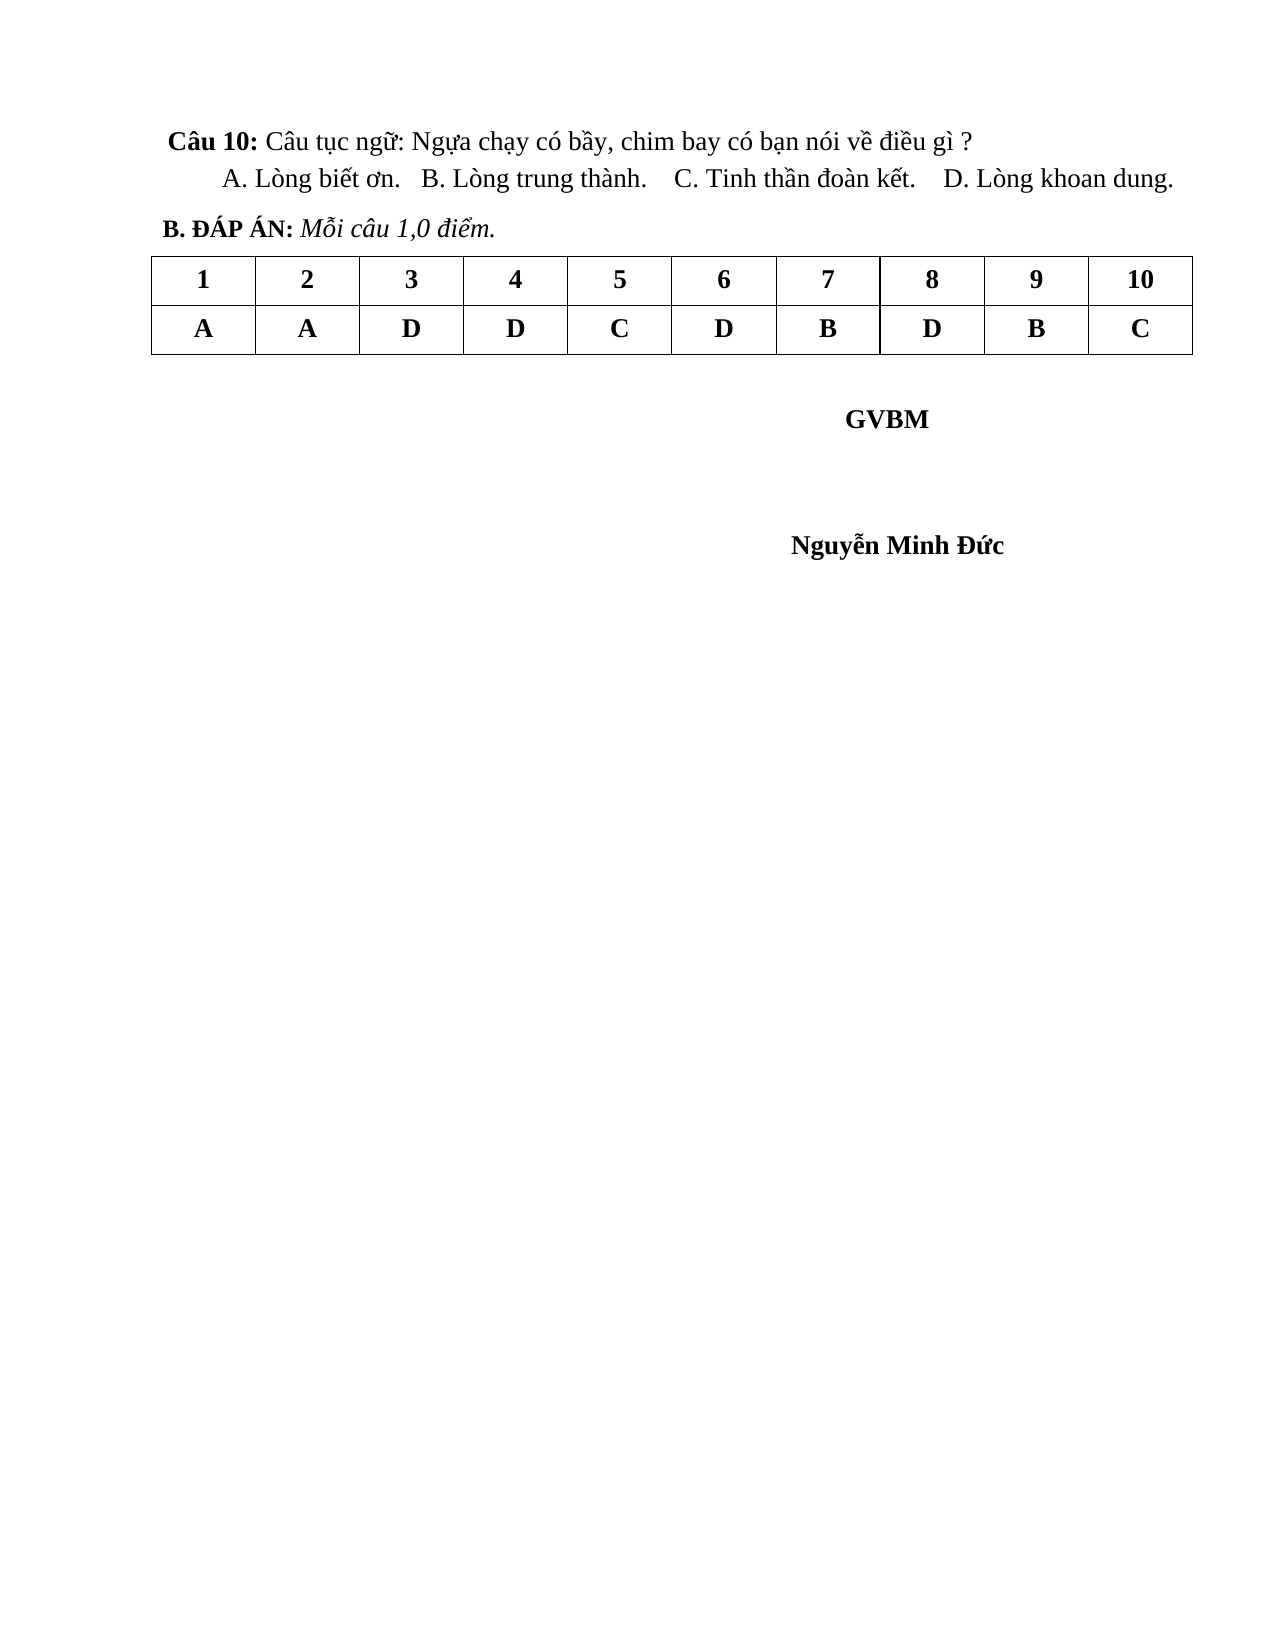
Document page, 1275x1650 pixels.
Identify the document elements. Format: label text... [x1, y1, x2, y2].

text Nguyễn Minh Đức [162, 529, 1181, 561]
table_cell D [360, 306, 463, 354]
table_header 2 [256, 257, 359, 305]
text Câu 10: Câu tục ngữ: Ngựa chạy có bầy, chim bay có bạn nói về điều gì ? [167, 118, 1176, 156]
table_cell D [881, 306, 984, 354]
table_header 3 [360, 257, 463, 305]
table_cell D [464, 306, 567, 354]
table_header 4 [464, 257, 567, 305]
table_header 10 [1089, 257, 1192, 305]
table_header 7 [777, 257, 879, 305]
table_cell B [985, 306, 1088, 354]
table_cell A [256, 306, 359, 354]
table_header 1 [152, 257, 255, 305]
table_cell C [1089, 306, 1192, 354]
table_cell C [568, 306, 671, 354]
table_header 8 [881, 257, 984, 305]
text B. ĐÁP ÁN: Mỗi câu 1,0 điểm. [162, 206, 1177, 243]
table_cell A [152, 306, 255, 354]
text GVBM [162, 403, 1181, 435]
table_header 6 [672, 257, 776, 305]
table_header 5 [568, 257, 671, 305]
table_cell D [672, 306, 776, 354]
text A. Lòng biết ơn. B. Lòng trung thành. C. Tinh thần đoàn kết. D. Lòng khoan dung. [167, 156, 1176, 193]
table_header 9 [985, 257, 1088, 305]
table_cell B [777, 306, 879, 354]
